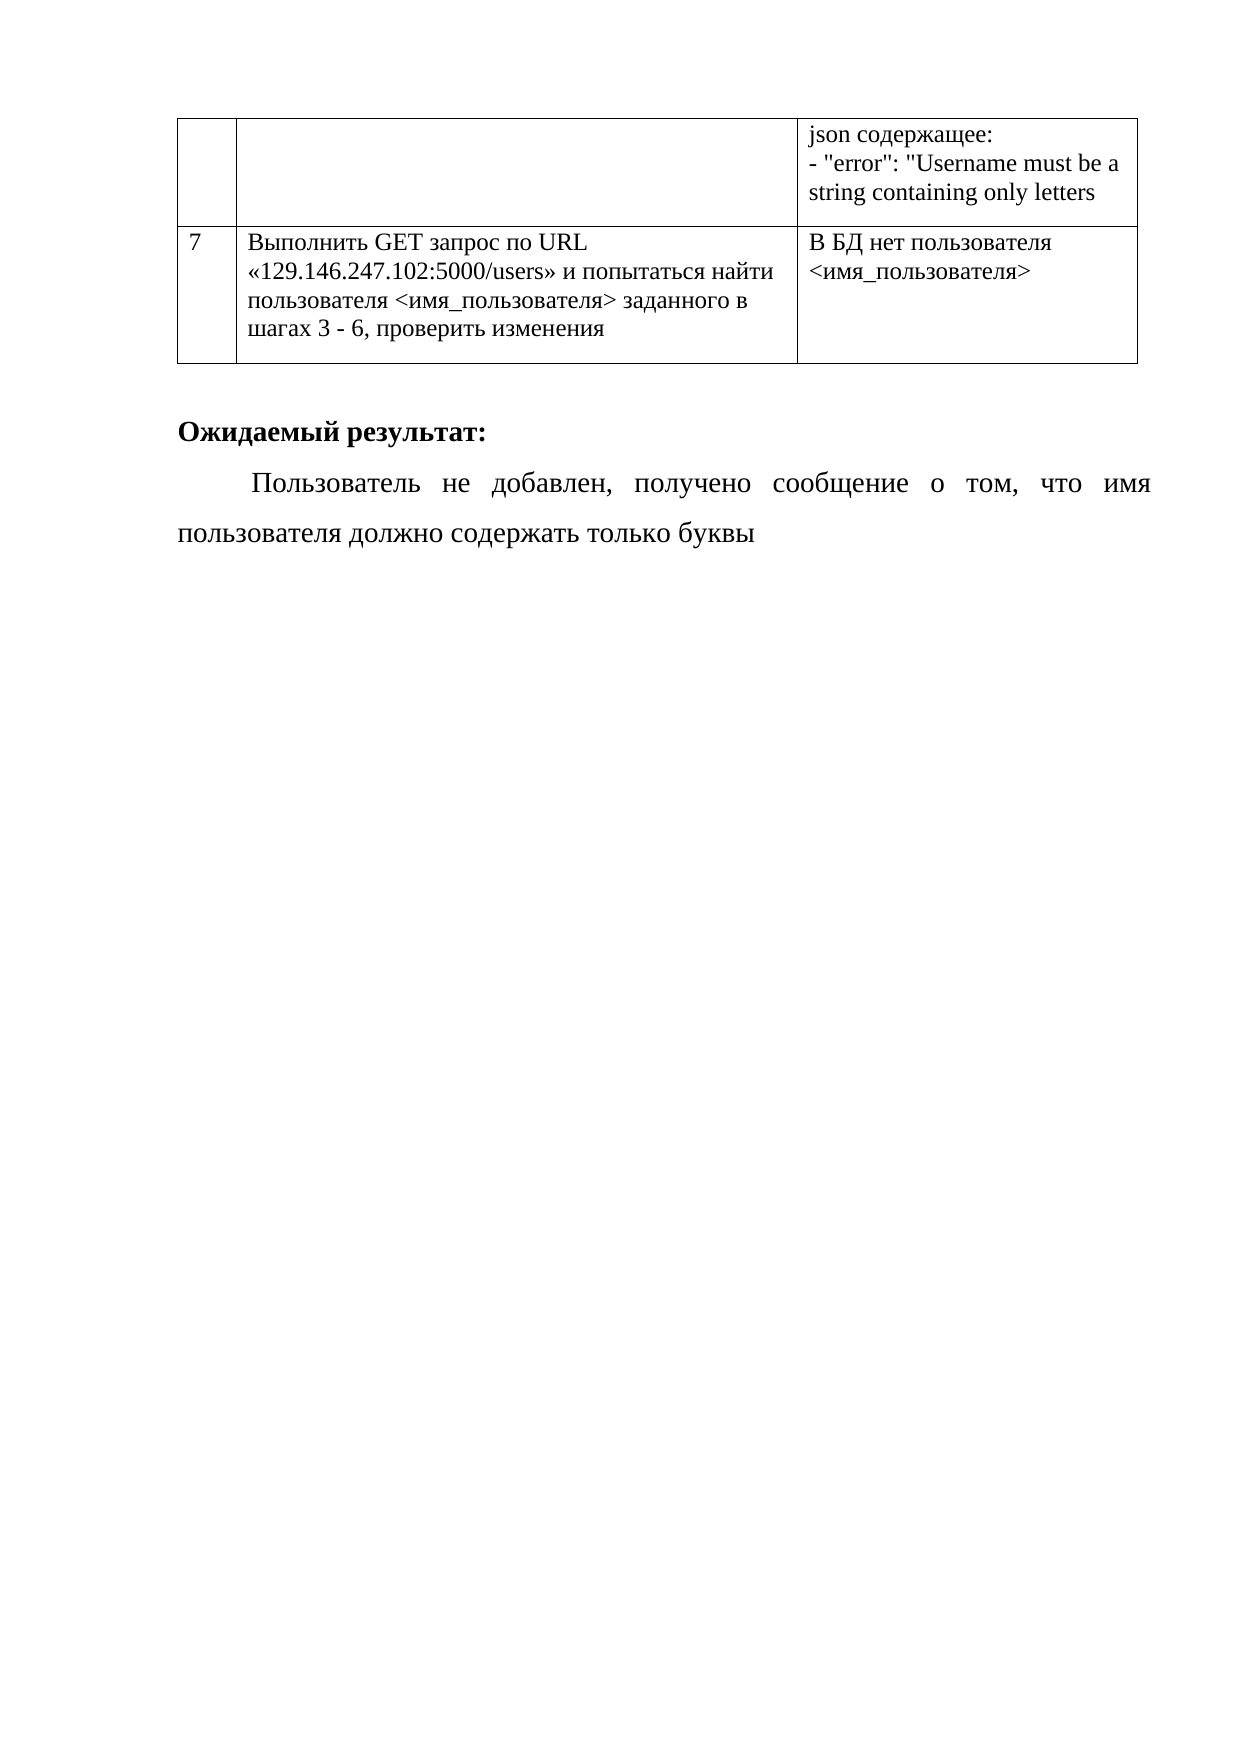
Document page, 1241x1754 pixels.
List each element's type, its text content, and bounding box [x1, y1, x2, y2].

table_cell 7 [178, 227, 236, 363]
text Ожидаемый результат: [177, 414, 1152, 448]
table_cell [237, 119, 797, 226]
text Пользователь не добавлен, получено сообщение о том, что имя пользователя должно содержать только буквы [177, 465, 1152, 549]
table_cell 6 [178, 119, 236, 226]
table_cell Выполнить GET запрос по URL «129.146.247.102:5000/users» и попытаться найти пользователя <имя_пользователя> заданного в шагах 3 - 6, проверить изменения [237, 227, 797, 363]
table_cell В БД нет пользователя <имя_пользователя> [798, 227, 1137, 363]
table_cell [798, 119, 1137, 226]
